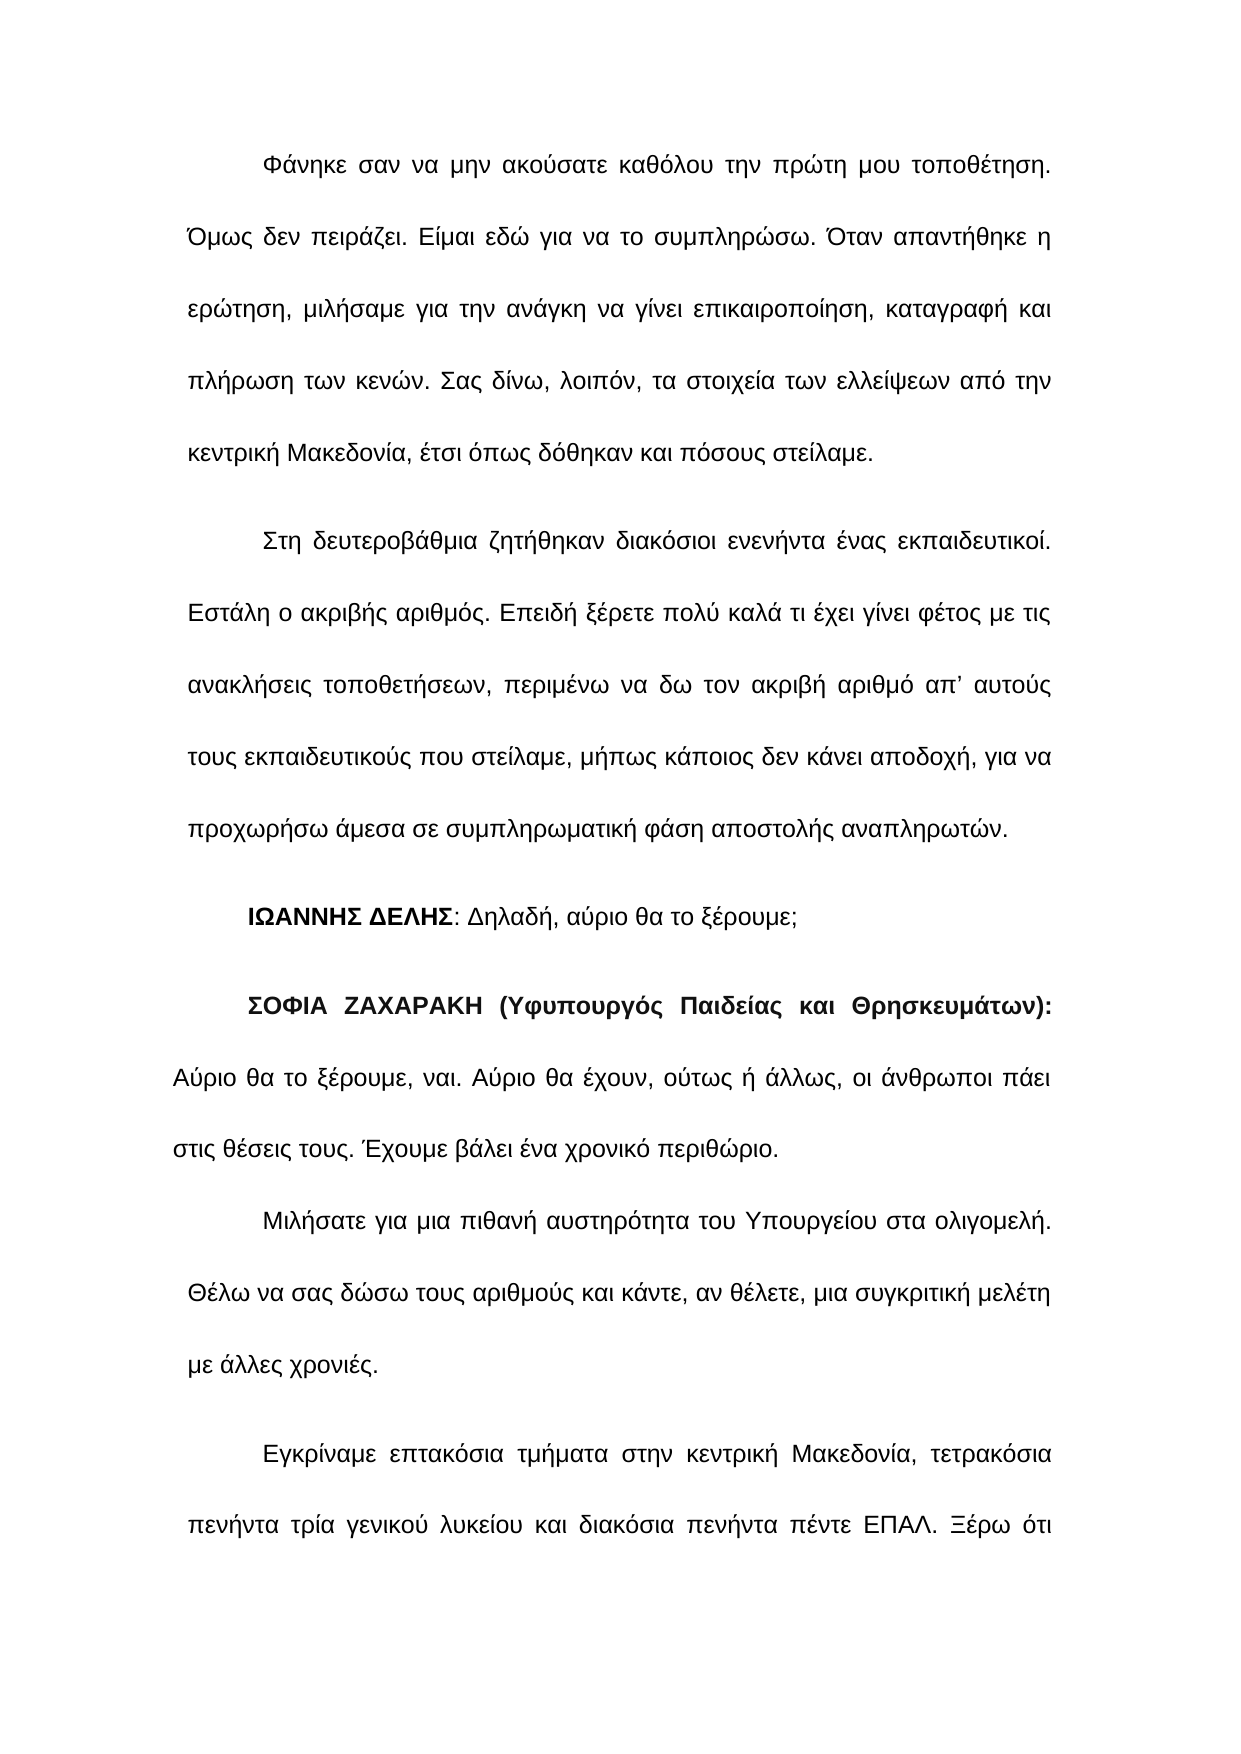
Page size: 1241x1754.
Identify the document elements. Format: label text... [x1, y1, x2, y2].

text ΣΟΦΙΑ ΖΑΧΑΡΑΚΗ (Υφυπουργός Παιδείας και Θρησκευμάτων): Αύριο θα το ξέρουμε, ναι. Αύριο θα έχουν, ούτως ή άλλως, οι άνθρωποι πάει στις θέσεις τους. Έχουμε βάλει ένα χρονικό περιθώριο. [173, 991, 1053, 1163]
text ΙΩΑΝΝΗΣ ΔΕΛΗΣ: Δηλαδή, αύριο θα το ξέρουμε; [187, 902, 1053, 931]
text Στη δευτεροβάθμια ζητήθηκαν διακόσιοι ενενήντα ένας εκπαιδευτικοί. Εστάλη ο ακριβής αριθμός. Επειδή ξέρετε πολύ καλά τι έχει γίνει φέτος με τις ανακλήσεις τοποθετήσεων, περιμένω να δω τον ακριβή αριθμό απ’ αυτούς τους εκπαιδευτικούς που στείλαμε, μήπως κάποιος δεν κάνει αποδοχή, για να προχωρήσω άμεσα σε συμπληρωματική φάση αποστολής αναπληρωτών. [187, 526, 1053, 842]
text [187, 1438, 1053, 1539]
text Φάνηκε σαν να μην ακούσατε καθόλου την πρώτη μου τοποθέτηση. Όμως δεν πειράζει. Είμαι εδώ για να το συμπληρώσω. Όταν απαντήθηκε η ερώτηση, μιλήσαμε για την ανάγκη να γίνει επικαιροποίηση, καταγραφή και πλήρωση των κενών. Σας δίνω, λοιπόν, τα στοιχεία των ελλείψεων από την κεντρική Μακεδονία, έτσι όπως δόθηκαν και πόσους στείλαμε. [187, 150, 1053, 466]
text Μιλήσατε για μια πιθανή αυστηρότητα του Υπουργείου στα ολιγομελή. Θέλω να σας δώσω τους αριθμούς και κάντε, αν θέλετε, μια συγκριτική μελέτη με άλλες χρονιές. [187, 1206, 1053, 1379]
